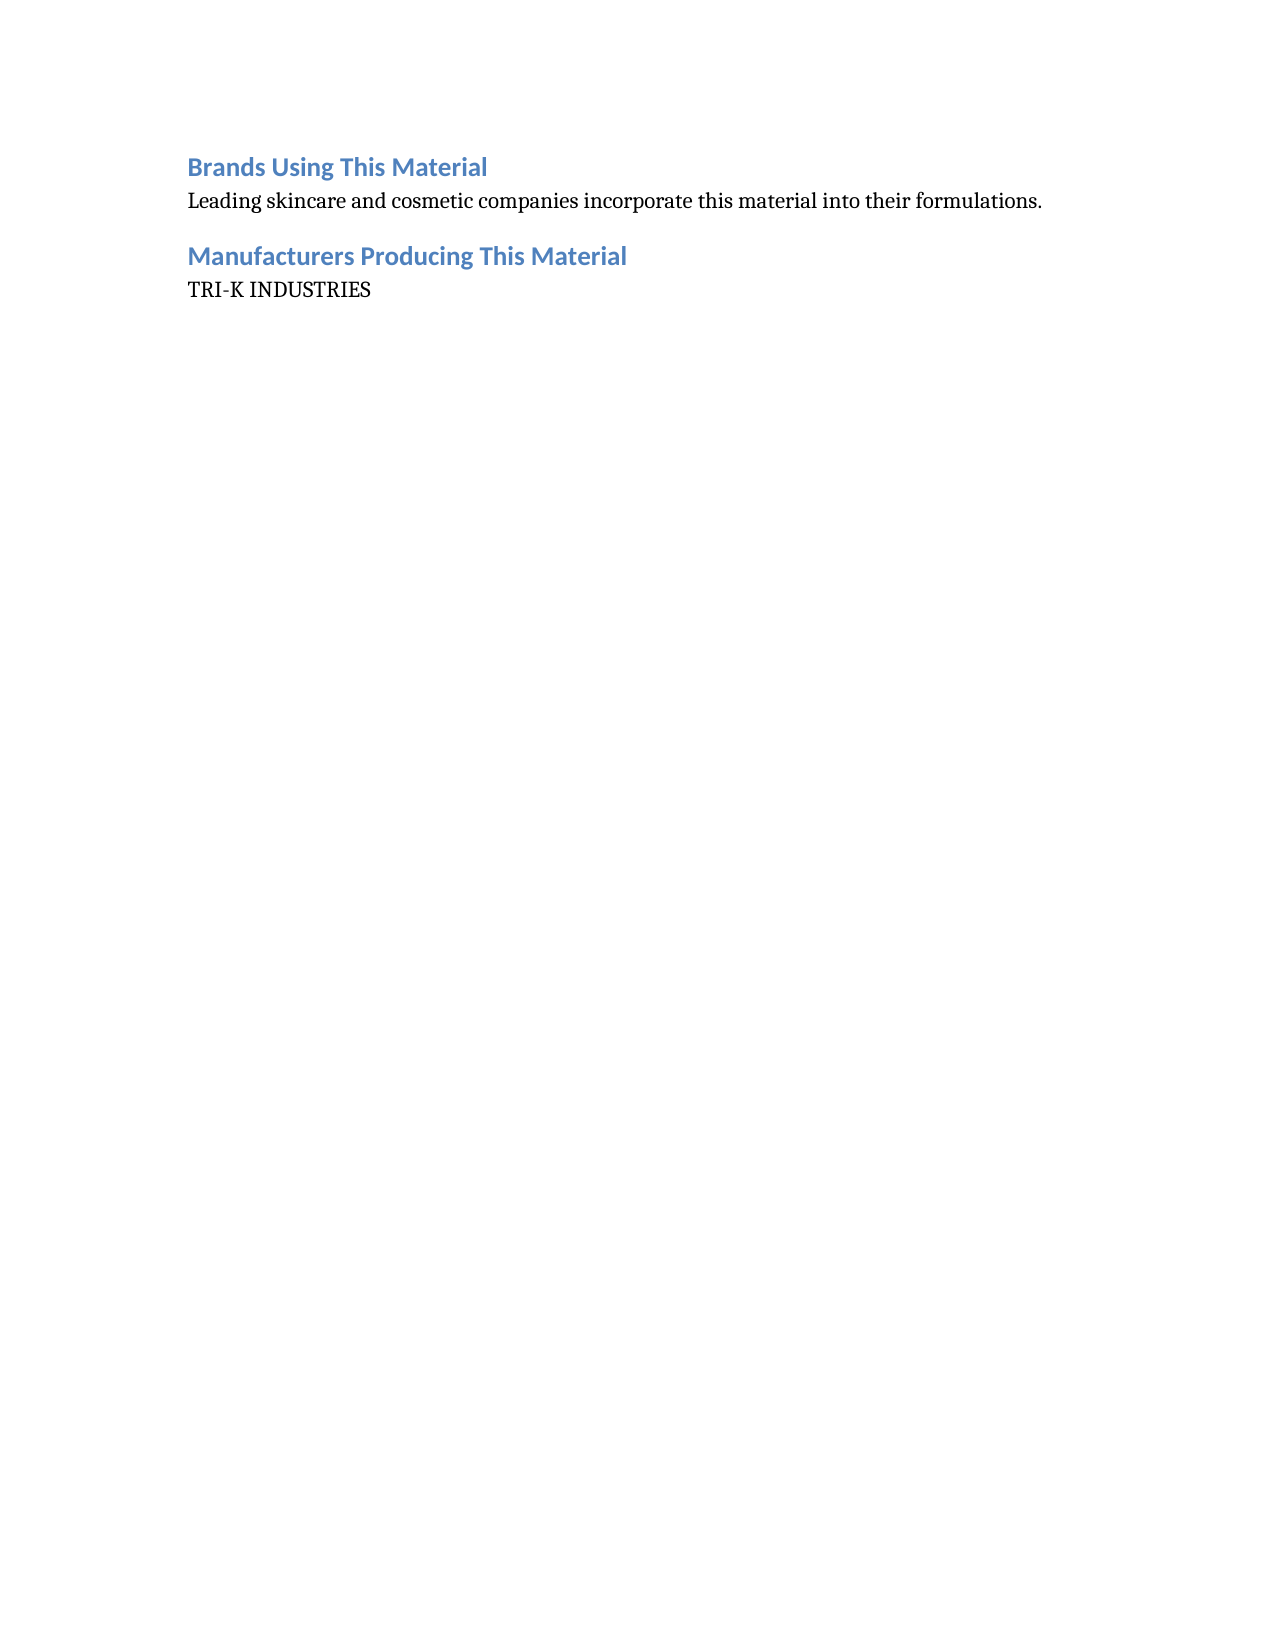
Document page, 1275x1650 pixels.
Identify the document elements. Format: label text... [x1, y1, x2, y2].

subtitle Brands Using This Material [187, 150, 1087, 183]
text Leading skincare and cosmetic companies incorporate this material into their formulations. [187, 188, 1087, 214]
text TRI-K INDUSTRIES [187, 277, 1087, 303]
subtitle Manufacturers Producing This Material [187, 239, 1087, 272]
